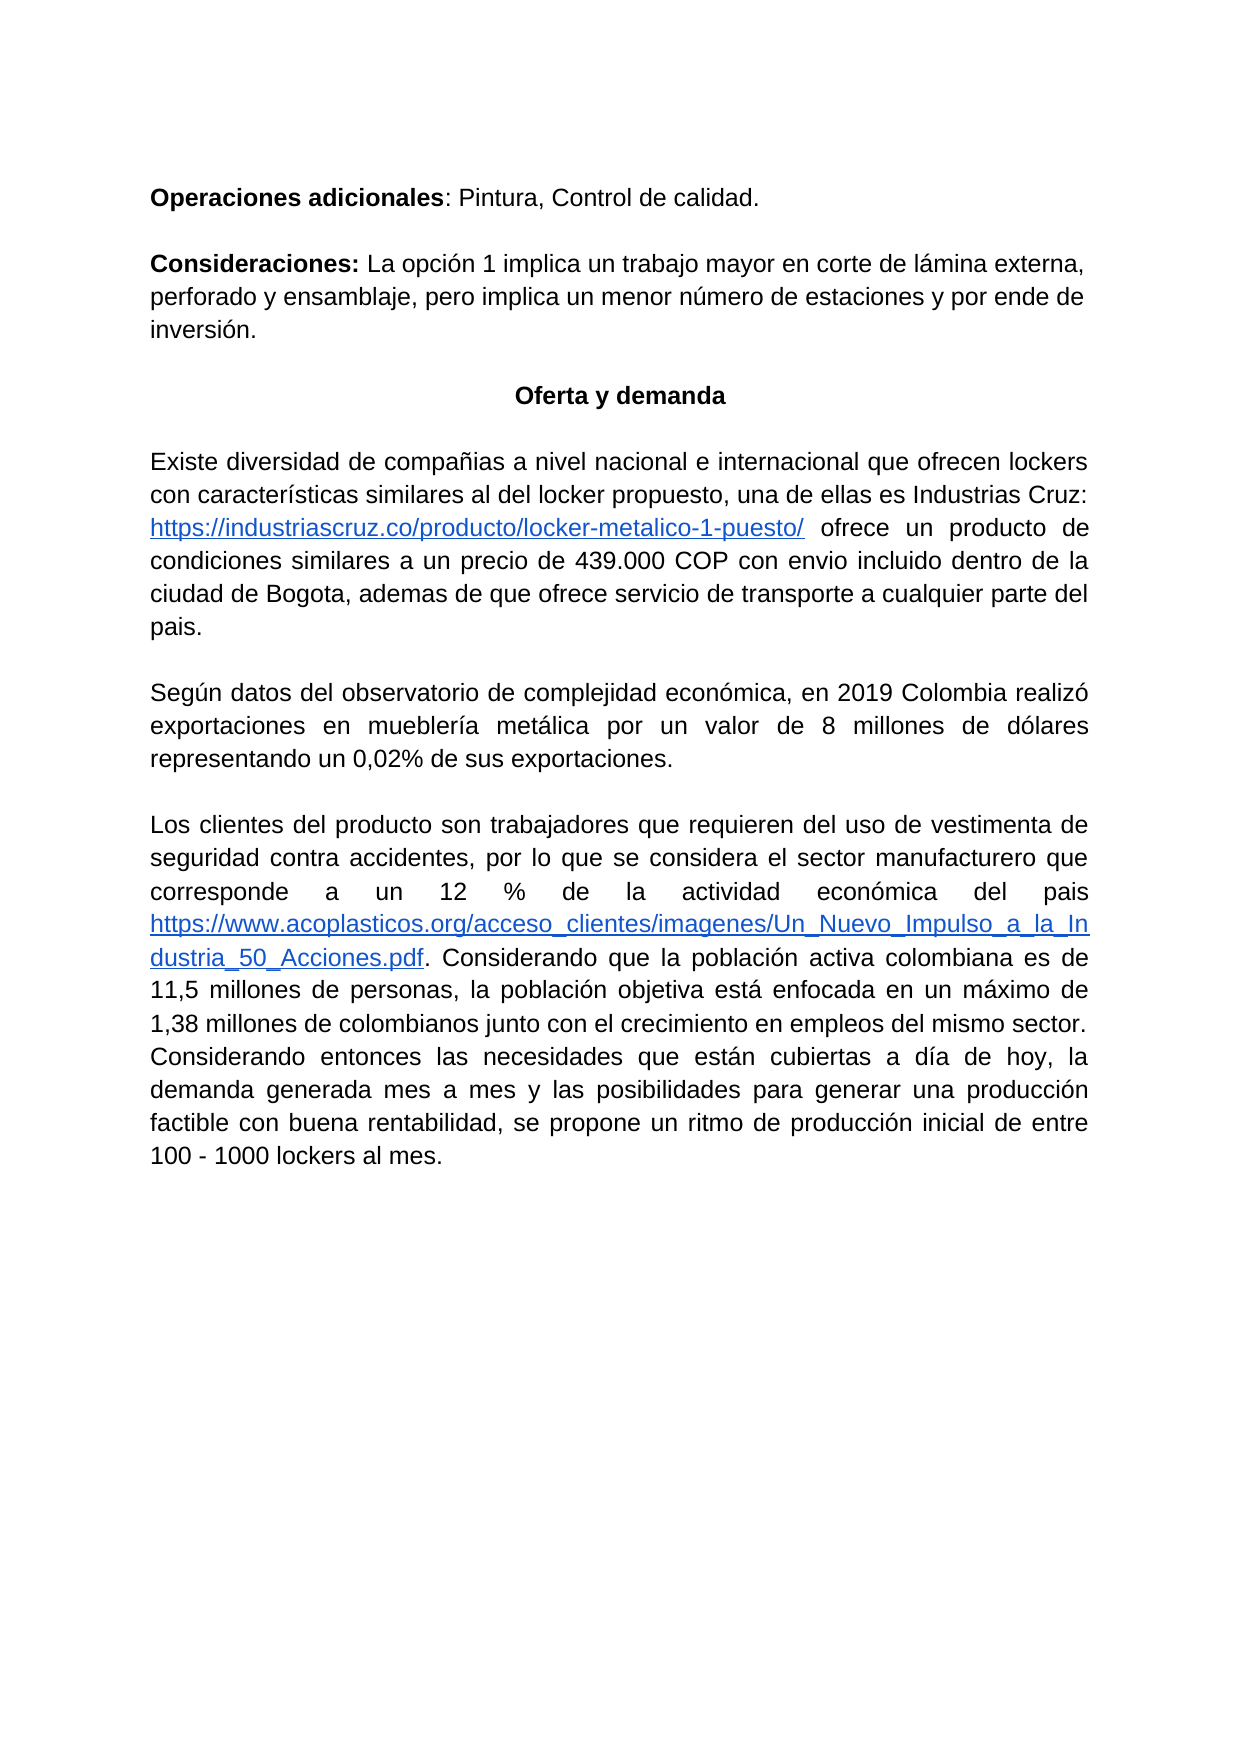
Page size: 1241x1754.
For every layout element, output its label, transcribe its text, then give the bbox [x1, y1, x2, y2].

text Considerando entonces las necesidades que están cubiertas a día de hoy, la demanda generada mes a mes y las posibilidades para generar una producción factible con buena rentabilidad, se propone un ritmo de producción inicial de entre 100 - 1000 lockers al mes. [150, 1042, 1090, 1169]
text Oferta y demanda [150, 381, 1090, 410]
text Operaciones adicionales: Pintura, Control de calidad. [150, 183, 1090, 212]
text Consideraciones: La opción 1 implica un trabajo mayor en corte de lámina externa, perforado y ensamblaje, pero implica un menor número de estaciones y por ende de inversión. [150, 249, 1090, 344]
text Existe diversidad de compañias a nivel nacional e internacional que ofrecen lockers con características similares al del locker propuesto, una de ellas es Industrias Cruz: https://industriascruz.co/producto/locker-metalico-1-puesto/ ofrece un producto de condiciones similares a un precio de 439.000 COP con envio incluido dentro de la ciudad de Bogota, ademas de que ofrece servicio de transporte a cualquier parte del pais. [150, 447, 1090, 641]
text Los clientes del producto son trabajadores que requieren del uso de vestimenta de seguridad contra accidentes, por lo que se considera el sector manufacturero que corresponde a un 12 % de la actividad económica del pais https://www.acoplasticos.org/acceso_clientes/imagenes/Un_Nuevo_Impulso_a_la_Industria_50_Acciones.pdf. Considerando que la población activa colombiana es de 11,5 millones de personas, la población objetiva está enfocada en un máximo de 1,38 millones de colombianos junto con el crecimiento en empleos del mismo sector. [150, 810, 1090, 934]
text Los clientes del producto son trabajadores que requieren del uso de vestimenta de seguridad contra accidentes, por lo que se considera el sector manufacturero que corresponde a un 12 % de la actividad económica del pais https://www.acoplasticos.org/acceso_clientes/imagenes/Un_Nuevo_Impulso_a_la_Industria_50_Acciones.pdf. Considerando que la población activa colombiana es de 11,5 millones de personas, la población objetiva está enfocada en un máximo de 1,38 millones de colombianos junto con el crecimiento en empleos del mismo sector. [150, 936, 1090, 1037]
text Según datos del observatorio de complejidad económica, en 2019 Colombia realizó exportaciones en mueblería metálica por un valor de 8 millones de dólares representando un 0,02% de sus exportaciones. [150, 678, 1090, 773]
